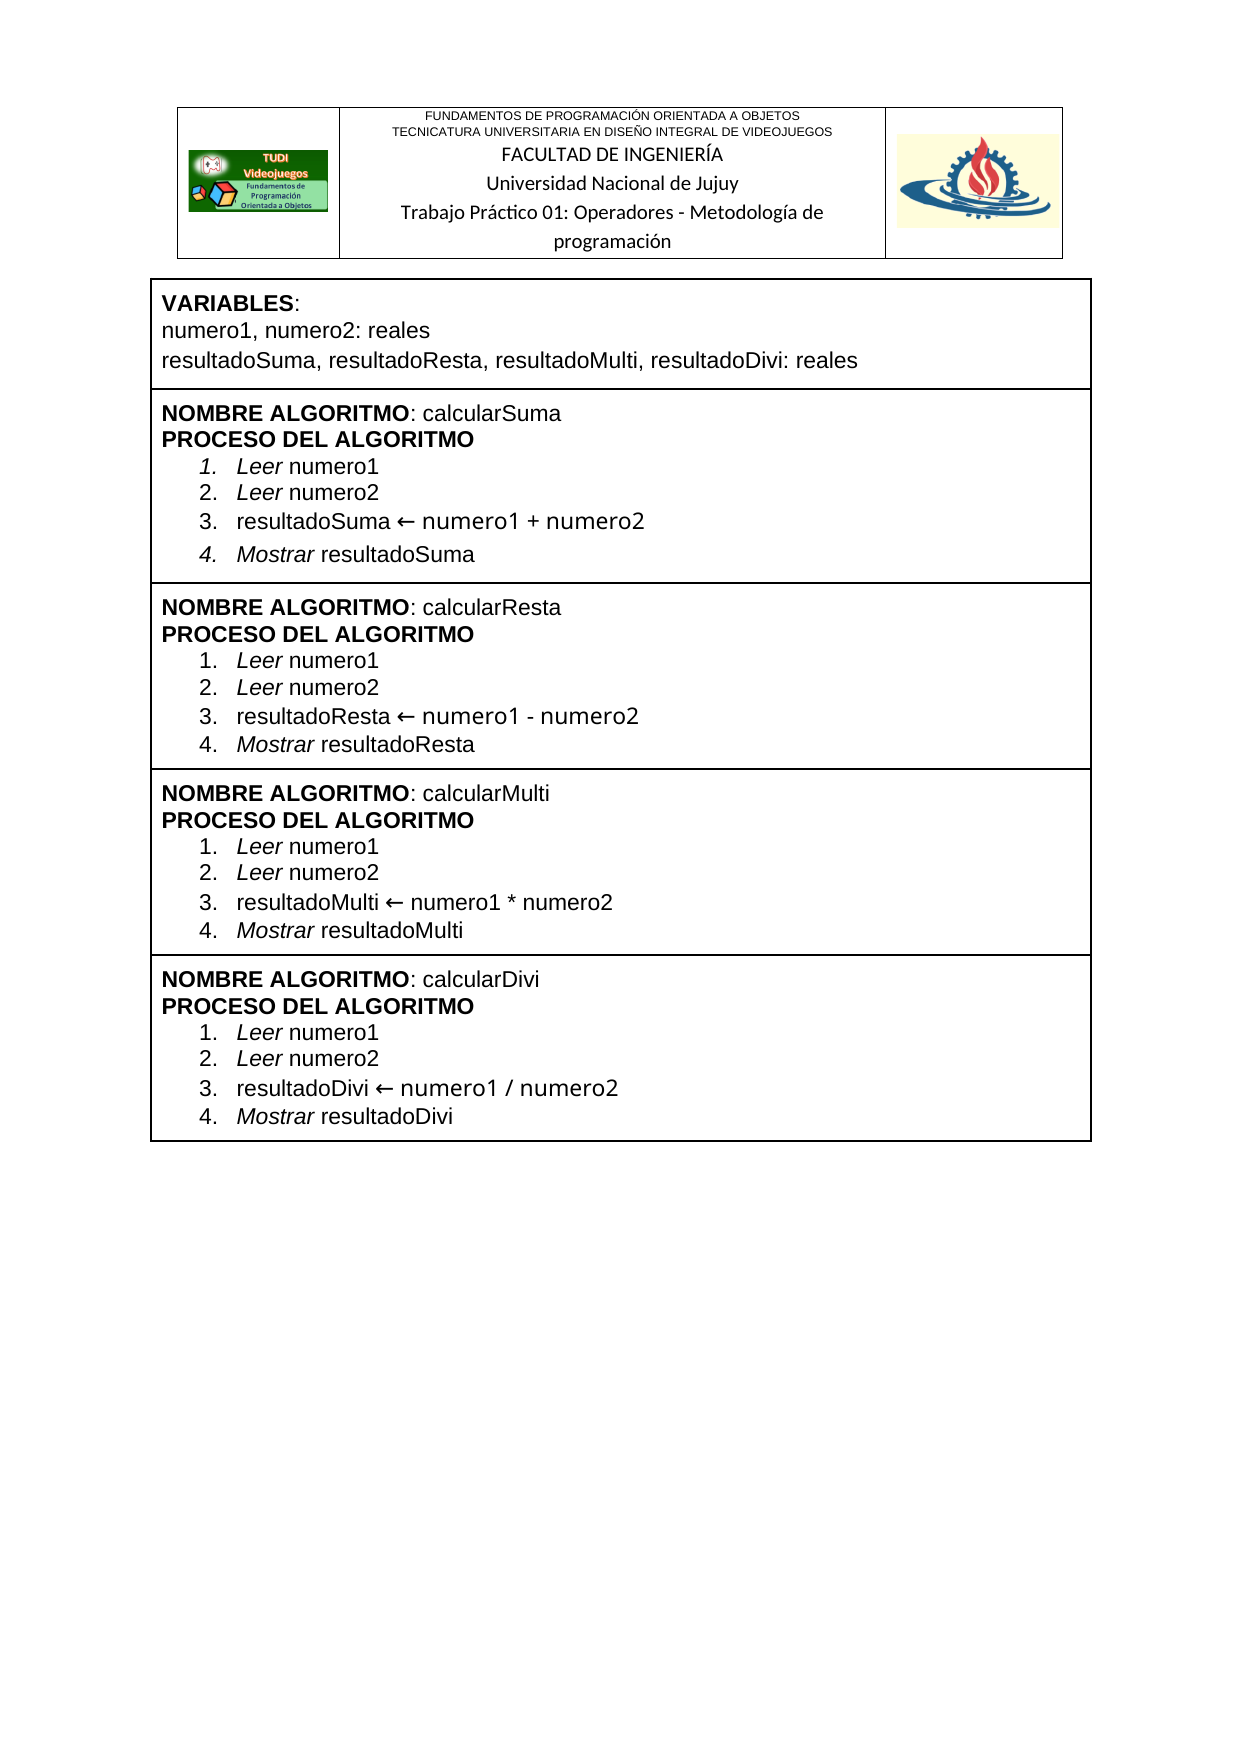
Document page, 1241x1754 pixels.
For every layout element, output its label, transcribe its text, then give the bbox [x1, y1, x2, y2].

table_cell NOMBRE ALGORITMO: calcularResta PROCESO DEL ALGORITMO Leer numero1 Leer numero2 resultadoResta ← numero1 - numero2 Mostrar resultadoResta [152, 584, 1090, 768]
table_cell NOMBRE ALGORITMO: calcularDivi PROCESO DEL ALGORITMO Leer numero1 Leer numero2 resultadoDivi ← numero1 / numero2 Mostrar resultadoDivi [152, 956, 1090, 1140]
picture [896, 134, 1060, 228]
table_cell NOMBRE ALGORITMO: calcularMulti PROCESO DEL ALGORITMO Leer numero1 Leer numero2 resultadoMulti ← numero1 * numero2 Mostrar resultadoMulti [152, 770, 1090, 954]
picture [188, 150, 328, 212]
table_cell VARIABLES: numero1, numero2: reales resultadoSuma, resultadoResta, resultadoMulti, resultadoDivi: reales [152, 280, 1090, 387]
table_cell NOMBRE ALGORITMO: calcularSuma PROCESO DEL ALGORITMO Leer numero1 Leer numero2 resultadoSuma ← numero1 + numero2 Mostrar resultadoSuma [152, 390, 1090, 582]
